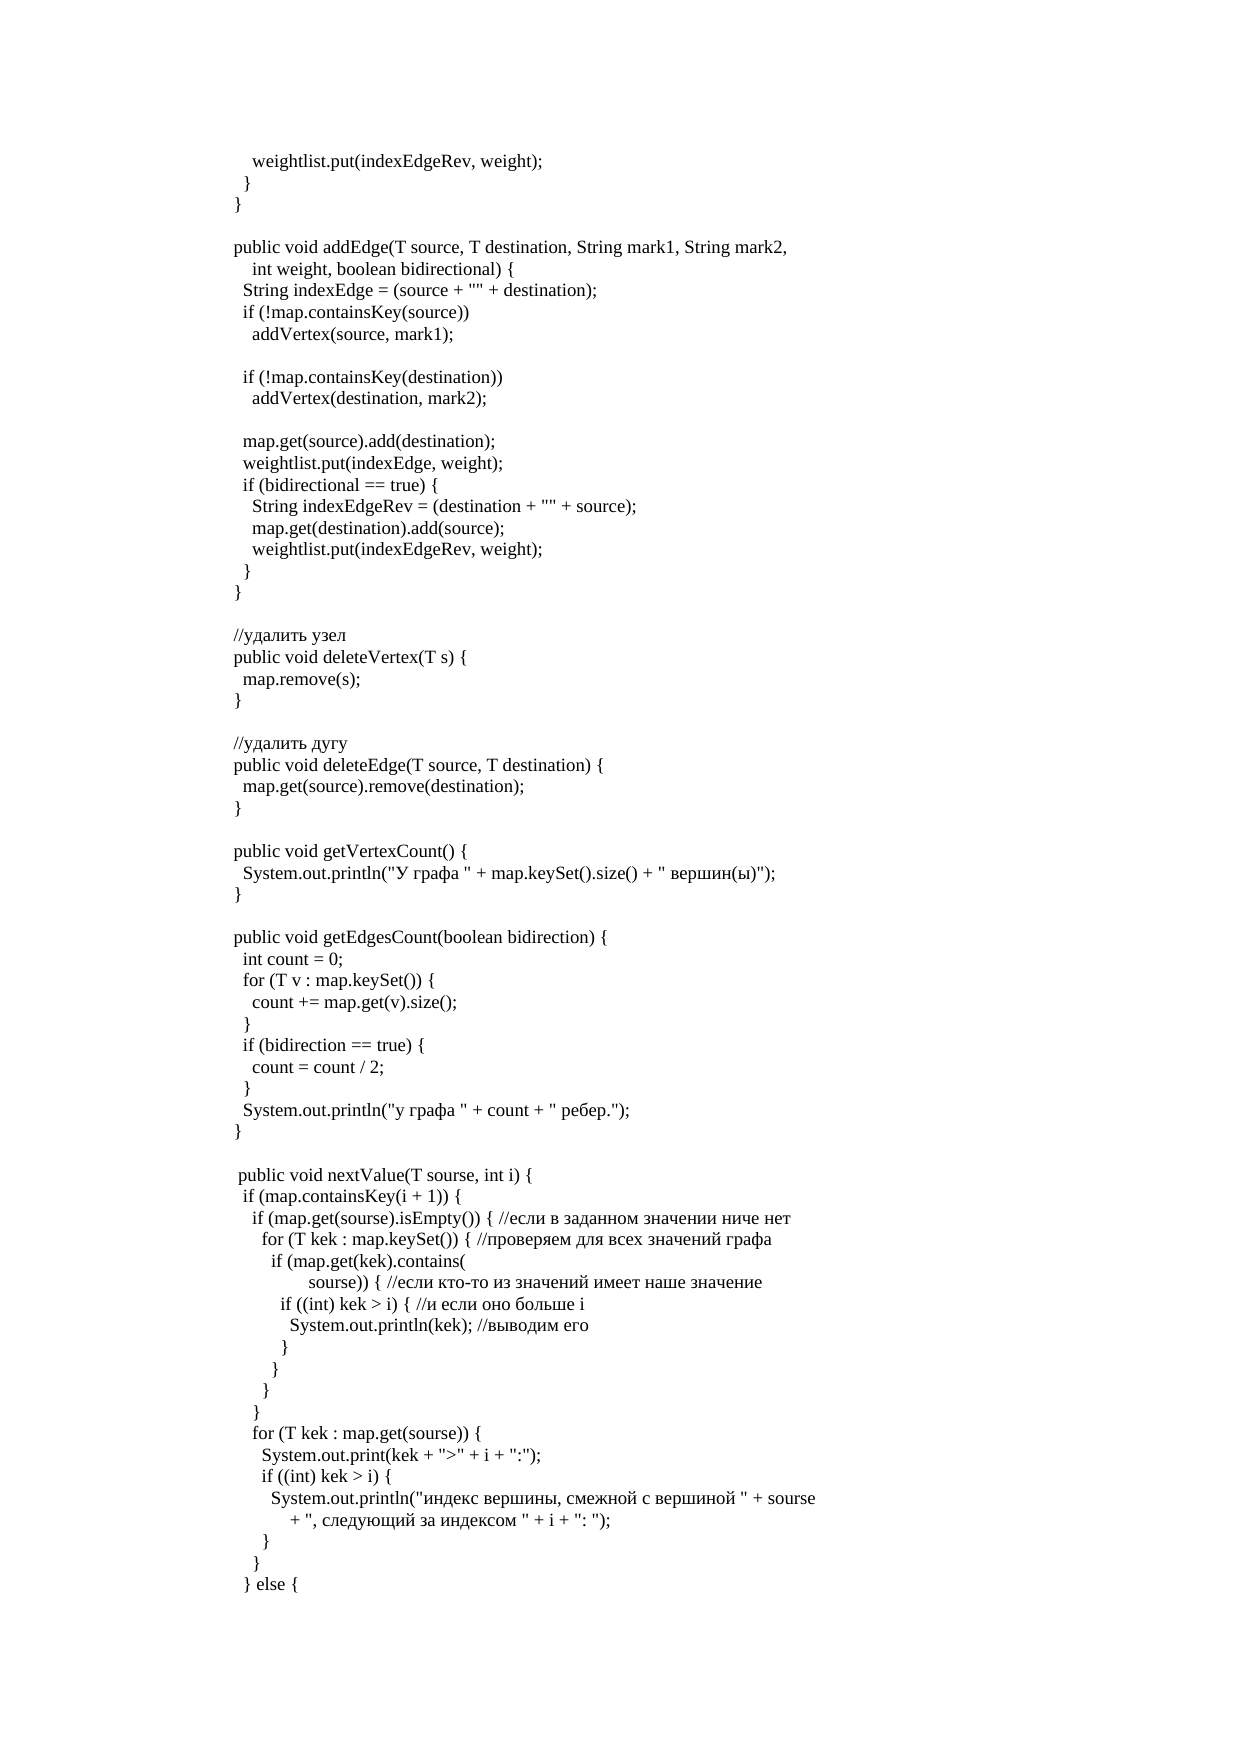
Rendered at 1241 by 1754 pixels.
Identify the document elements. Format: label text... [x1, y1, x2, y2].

text int weight, boolean bidirectional) { [150, 258, 1090, 279]
text public void deleteVertex(T s) { [150, 646, 1090, 667]
text int count = 0; [150, 948, 1090, 969]
text } [150, 193, 1090, 215]
text } [150, 883, 1090, 905]
text for (T kek : map.get(sourse)) { [150, 1422, 1090, 1444]
text System.out.println("У графа " + map.keySet().size() + " вершин(ы)"); [150, 862, 1090, 883]
text addVertex(source, mark1); [150, 322, 1090, 344]
text String indexEdgeRev = (destination + "" + source); [150, 495, 1090, 517]
text if ((int) kek > i) { [150, 1465, 1090, 1487]
text } [150, 1336, 1090, 1357]
text } [150, 560, 1090, 581]
text if (map.get(kek).contains( [150, 1250, 1090, 1271]
text if (bidirection == true) { [150, 1034, 1090, 1056]
text //удалить узел [150, 624, 1090, 646]
text public void getVertexCount() { [150, 840, 1090, 862]
text System.out.println(kek); //выводим его [150, 1314, 1090, 1336]
text map.remove(s); [150, 667, 1090, 689]
text weightlist.put(indexEdgeRev, weight); [150, 538, 1090, 560]
text count = count / 2; [150, 1056, 1090, 1077]
text for (T kek : map.keySet()) { //проверяем для всех значений графа [150, 1228, 1090, 1250]
text } [150, 1012, 1090, 1034]
text weightlist.put(indexEdge, weight); [150, 452, 1090, 473]
text if (!map.containsKey(source)) [150, 301, 1090, 322]
text + ", следующий за индексом " + i + ": "); [150, 1508, 1090, 1530]
text } [150, 581, 1090, 603]
text weightlist.put(indexEdgeRev, weight); [150, 150, 1090, 172]
text for (T v : map.keySet()) { [150, 969, 1090, 991]
text } [150, 1552, 1090, 1573]
text map.get(source).add(destination); [150, 430, 1090, 452]
text public void deleteEdge(T source, T destination) { [150, 754, 1090, 775]
text } [150, 689, 1090, 711]
text } [150, 1077, 1090, 1099]
text public void nextValue(T sourse, int i) { [150, 1163, 1090, 1185]
text if (bidirectional == true) { [150, 473, 1090, 495]
text if (!map.containsKey(destination)) [150, 366, 1090, 387]
text map.get(destination).add(source); [150, 517, 1090, 538]
text String indexEdge = (source + "" + destination); [150, 279, 1090, 301]
text System.out.println("у графа " + count + " ребер."); [150, 1099, 1090, 1120]
text } [150, 797, 1090, 818]
text if ((int) kek > i) { //и если оно больше i [150, 1293, 1090, 1314]
text public void getEdgesCount(boolean bidirection) { [150, 926, 1090, 948]
text } else { [150, 1573, 1090, 1595]
text map.get(source).remove(destination); [150, 775, 1090, 797]
text } [150, 1401, 1090, 1422]
text System.out.println("индекс вершины, смежной с вершиной " + sourse [150, 1487, 1090, 1508]
text } [150, 172, 1090, 193]
text if (map.get(sourse).isEmpty()) { //если в заданном значении ниче нет [150, 1207, 1090, 1228]
text } [150, 1120, 1090, 1142]
text addVertex(destination, mark2); [150, 387, 1090, 409]
text //удалить дугу [150, 732, 1090, 754]
text public void addEdge(T source, T destination, String mark1, String mark2, [150, 236, 1090, 258]
text if (map.containsKey(i + 1)) { [150, 1185, 1090, 1207]
text } [150, 1357, 1090, 1379]
text sourse)) { //если кто-то из значений имеет наше значение [150, 1271, 1090, 1293]
text } [150, 1379, 1090, 1401]
text count += map.get(v).size(); [150, 991, 1090, 1012]
text System.out.print(kek + ">" + i + ":"); [150, 1444, 1090, 1465]
text } [150, 1530, 1090, 1552]
